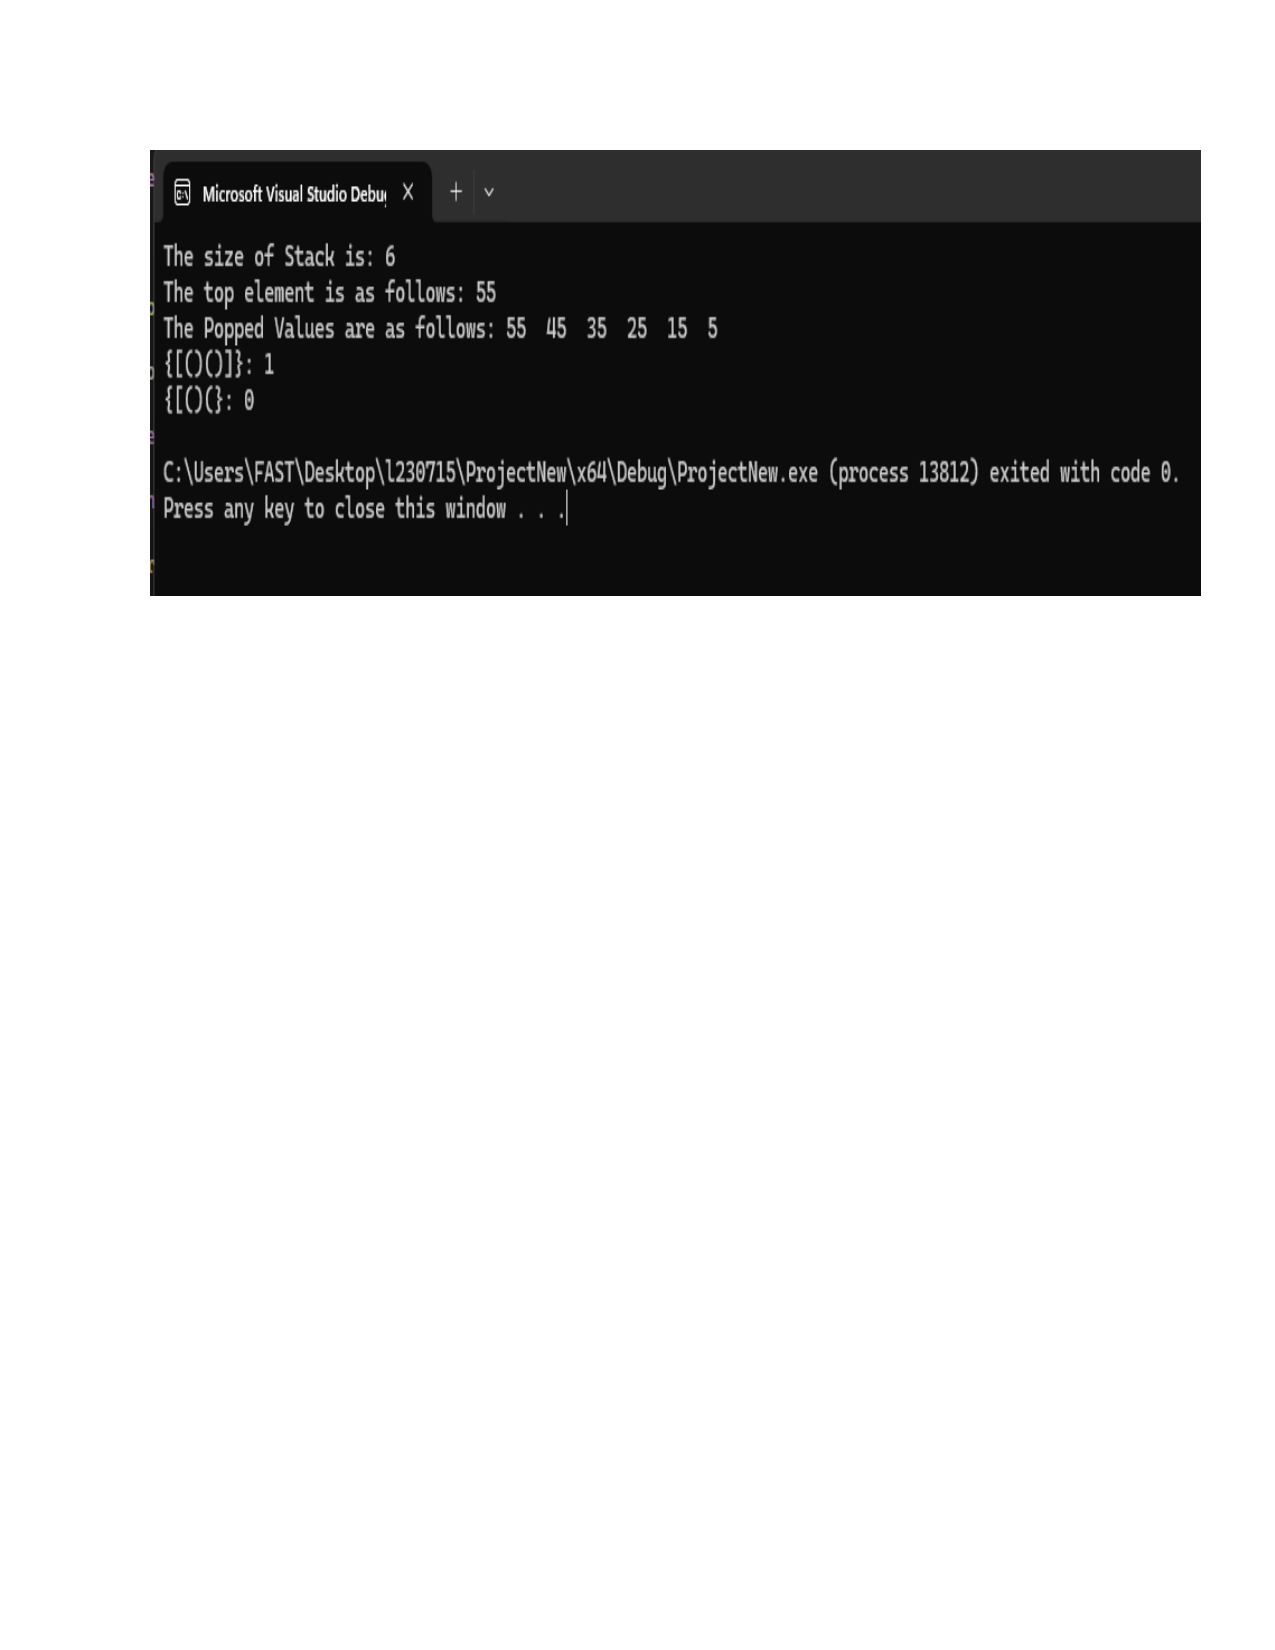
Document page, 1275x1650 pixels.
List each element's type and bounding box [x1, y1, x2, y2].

picture [150, 150, 1201, 596]
